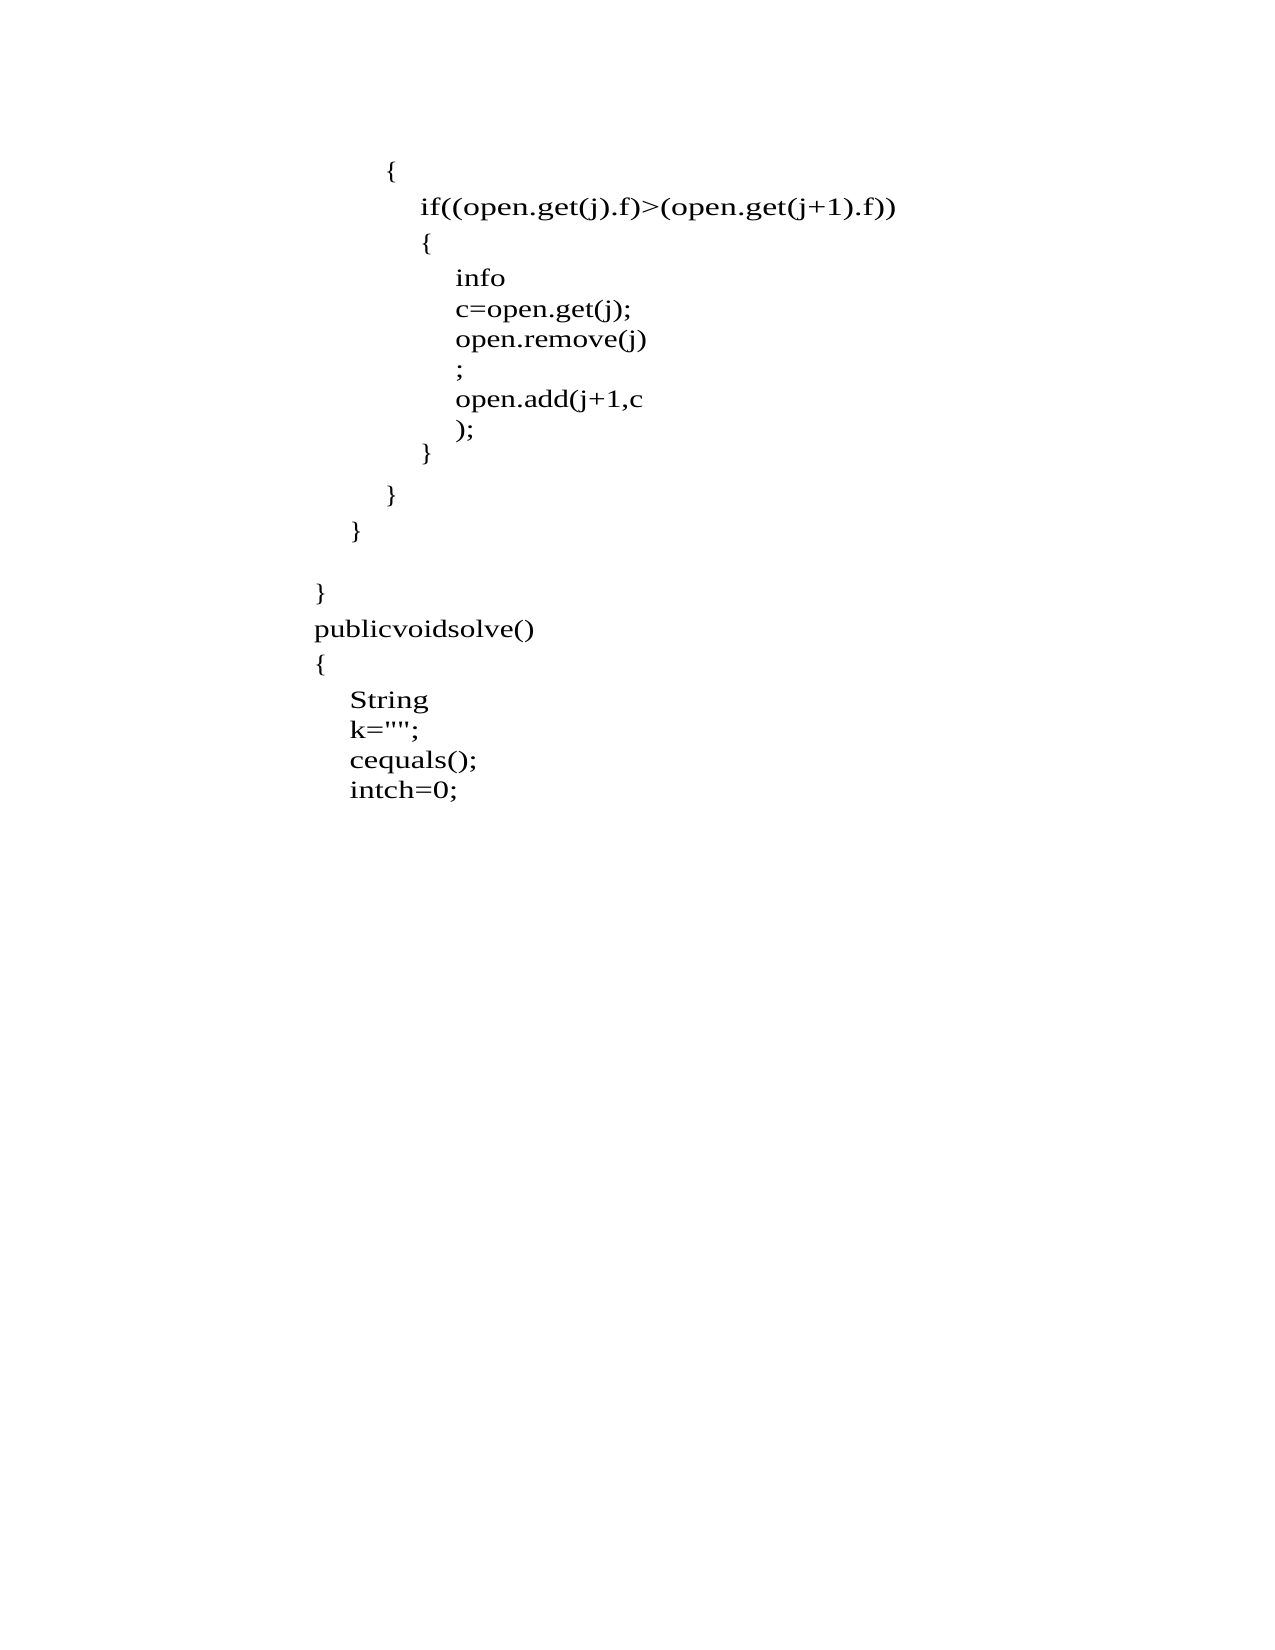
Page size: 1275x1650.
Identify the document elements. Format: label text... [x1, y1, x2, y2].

text String k=""; cequals(); intch=0; [349, 685, 495, 804]
text info c=open.get(j); open.remove(j); open.add(j+1,c); [455, 263, 653, 443]
text } [384, 480, 1275, 509]
text { [314, 649, 1275, 678]
text publicvoidsolve() [314, 614, 1275, 642]
text { [420, 228, 1275, 257]
text if((open.get(j).f)>(open.get(j+1).f)) [420, 192, 1275, 221]
text } [349, 516, 1275, 545]
text } [420, 444, 1275, 466]
text { [384, 156, 1275, 185]
text } [314, 578, 1275, 607]
